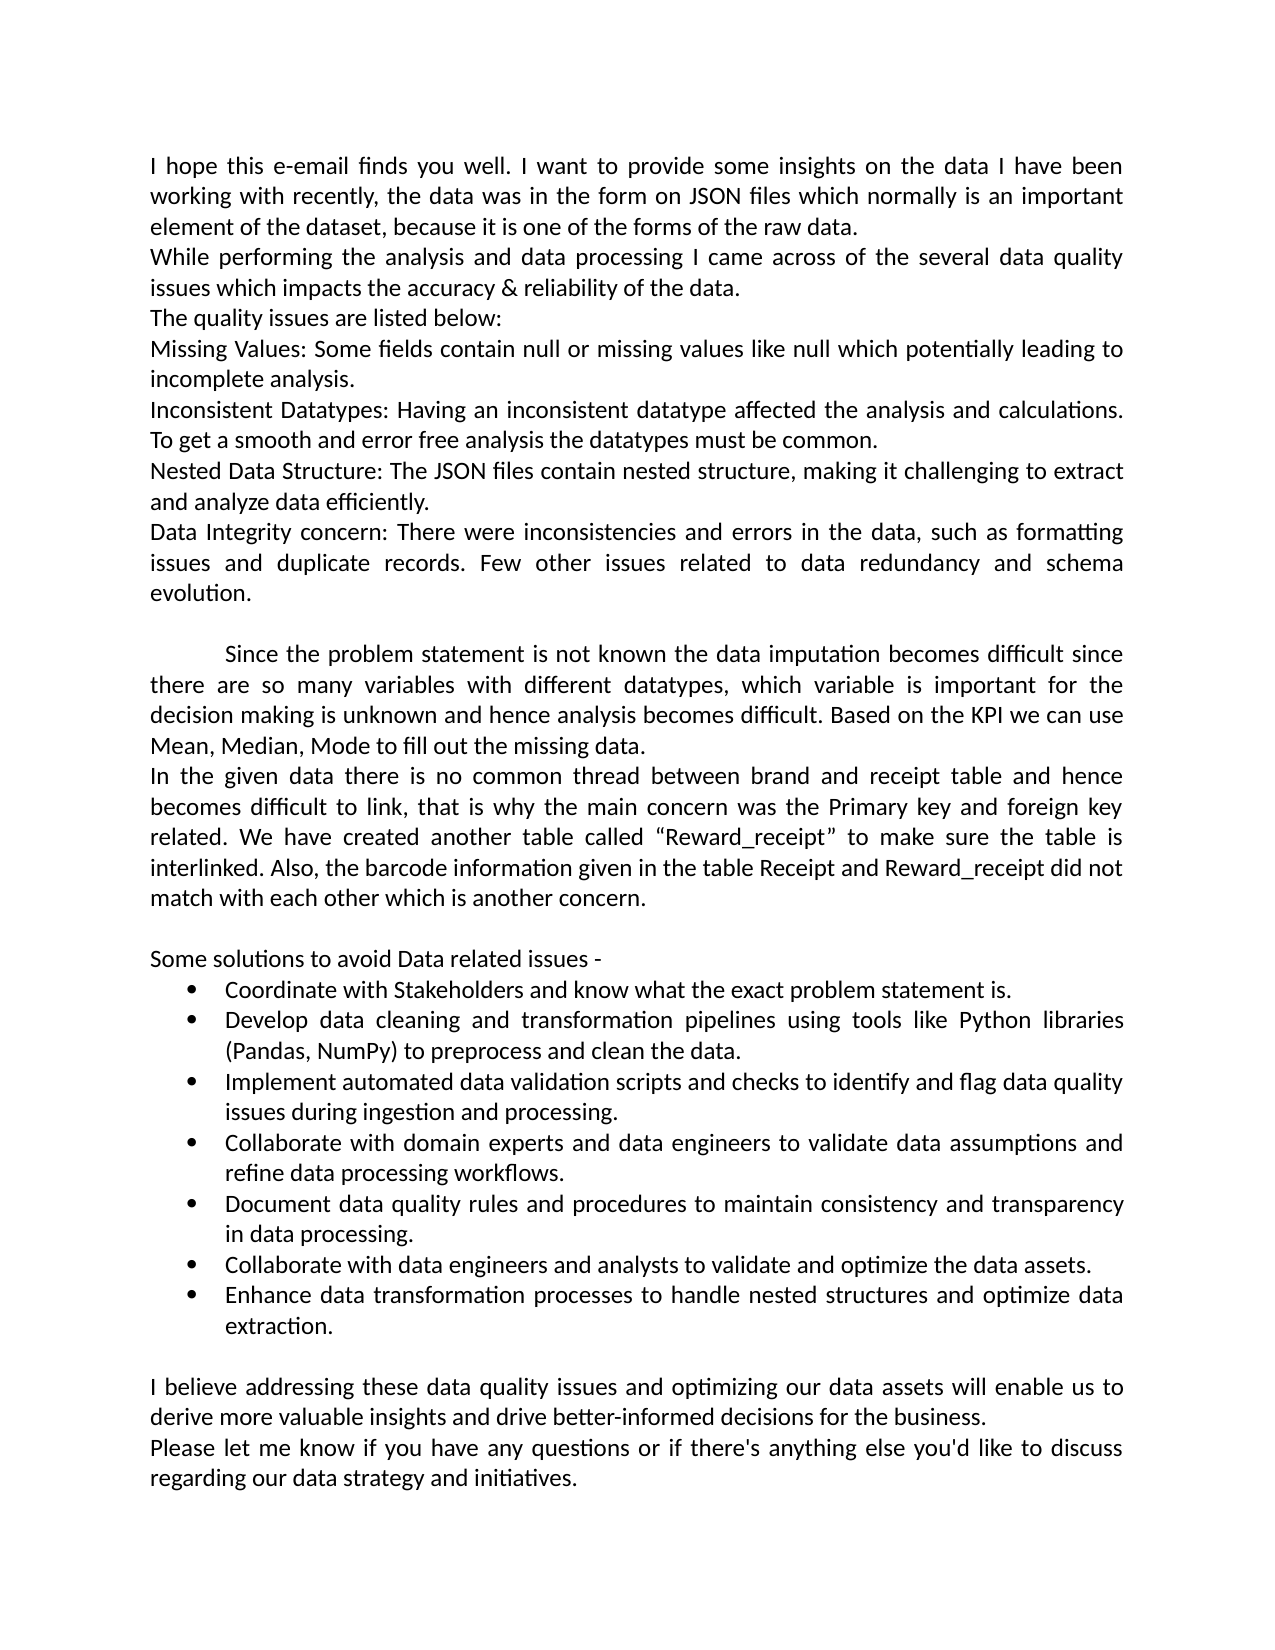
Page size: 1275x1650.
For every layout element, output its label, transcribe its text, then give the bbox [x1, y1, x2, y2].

text Please let me know if you have any questions or if there's anything else you'd like to discuss regarding our data strategy and initiatives. [150, 1432, 1125, 1493]
text The quality issues are listed below: [150, 303, 1125, 333]
text Inconsistent Datatypes: Having an inconsistent datatype affected the analysis and calculations. To get a smooth and error free analysis the datatypes must be common. [150, 394, 1125, 455]
text I believe addressing these data quality issues and optimizing our data assets will enable us to derive more valuable insights and drive better-informed decisions for the business. [150, 1371, 1125, 1432]
list Collaborate with domain experts and data engineers to validate data assumptions and refine data processing workflows. [187, 1127, 1125, 1188]
text Data Integrity concern: There were inconsistencies and errors in the data, such as formatting issues and duplicate records. Few other issues related to data redundancy and schema evolution. [150, 516, 1125, 608]
text Missing Values: Some fields contain null or missing values like null which potentially leading to incomplete analysis. [150, 333, 1125, 394]
text I hope this e-email finds you well. I want to provide some insights on the data I have been working with recently, the data was in the form on JSON files which normally is an important element of the dataset, because it is one of the forms of the raw data. [150, 150, 1125, 242]
text Some solutions to avoid Data related issues - [150, 943, 1125, 974]
text Nested Data Structure: The JSON files contain nested structure, making it challenging to extract and analyze data efficiently. [150, 455, 1125, 516]
list Enhance data transformation processes to handle nested structures and optimize data extraction. [187, 1279, 1125, 1340]
list Document data quality rules and procedures to maintain consistency and transparency in data processing. [187, 1188, 1125, 1249]
list Develop data cleaning and transformation pipelines using tools like Python libraries (Pandas, NumPy) to preprocess and clean the data. [187, 1004, 1125, 1066]
text In the given data there is no common thread between brand and receipt table and hence becomes difficult to link, that is why the main concern was the Primary key and foreign key related. We have created another table called “Reward_receipt” to make sure the table is interlinked. Also, the barcode information given in the table Receipt and Reward_receipt did not match with each other which is another concern. [150, 760, 1125, 913]
text While performing the analysis and data processing I came across of the several data quality issues which impacts the accuracy & reliability of the data. [150, 242, 1125, 303]
list Collaborate with data engineers and analysts to validate and optimize the data assets. [187, 1249, 1125, 1279]
list Implement automated data validation scripts and checks to identify and flag data quality issues during ingestion and processing. [187, 1066, 1125, 1127]
list Coordinate with Stakeholders and know what the exact problem statement is. [187, 974, 1125, 1004]
text Since the problem statement is not known the data imputation becomes difficult since there are so many variables with different datatypes, which variable is important for the decision making is unknown and hence analysis becomes difficult. Based on the KPI we can use Mean, Median, Mode to fill out the missing data. [150, 638, 1125, 760]
